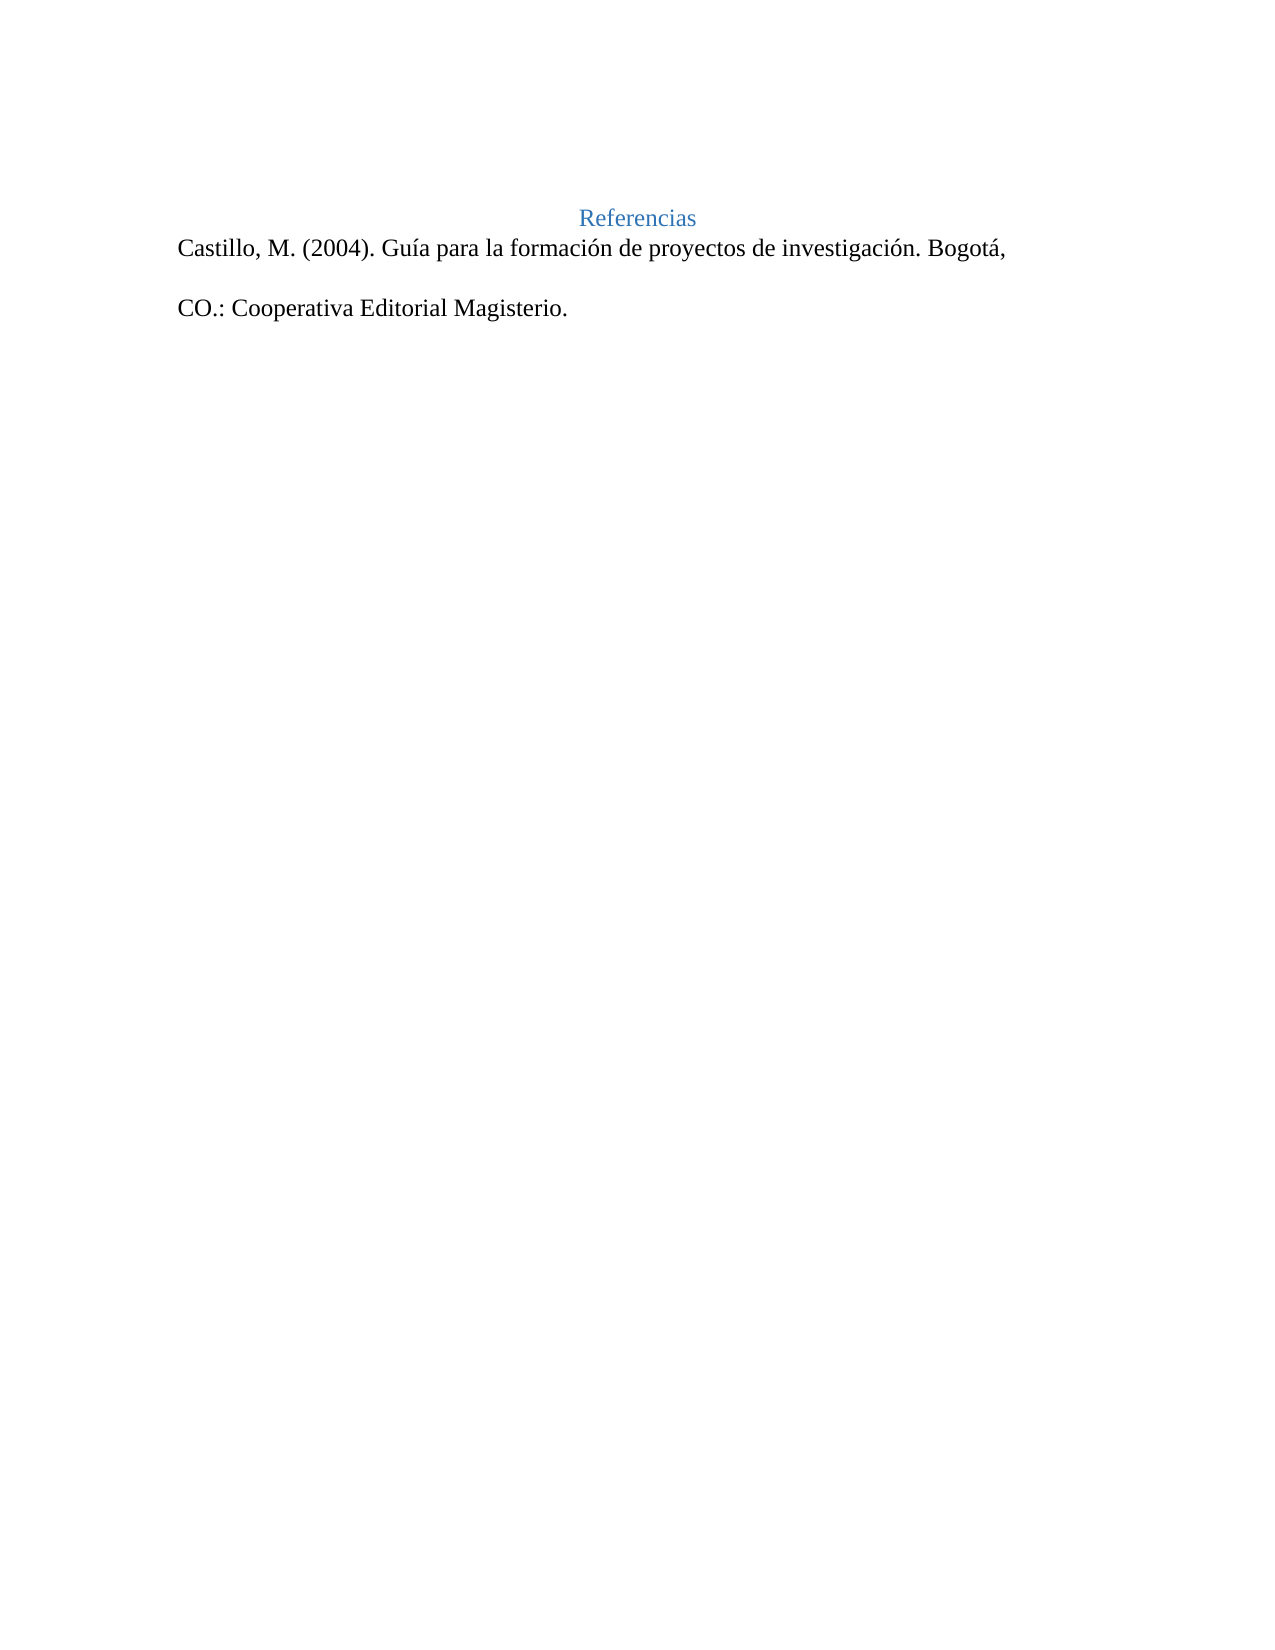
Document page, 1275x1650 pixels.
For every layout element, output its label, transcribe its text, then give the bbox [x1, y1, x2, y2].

text CO.: Cooperativa Editorial Magisterio. [177, 293, 1098, 322]
subtitle Referencias [177, 203, 1098, 232]
text Castillo, M. (2004). Guía para la formación de proyectos de investigación. Bogotá, [177, 233, 1098, 262]
